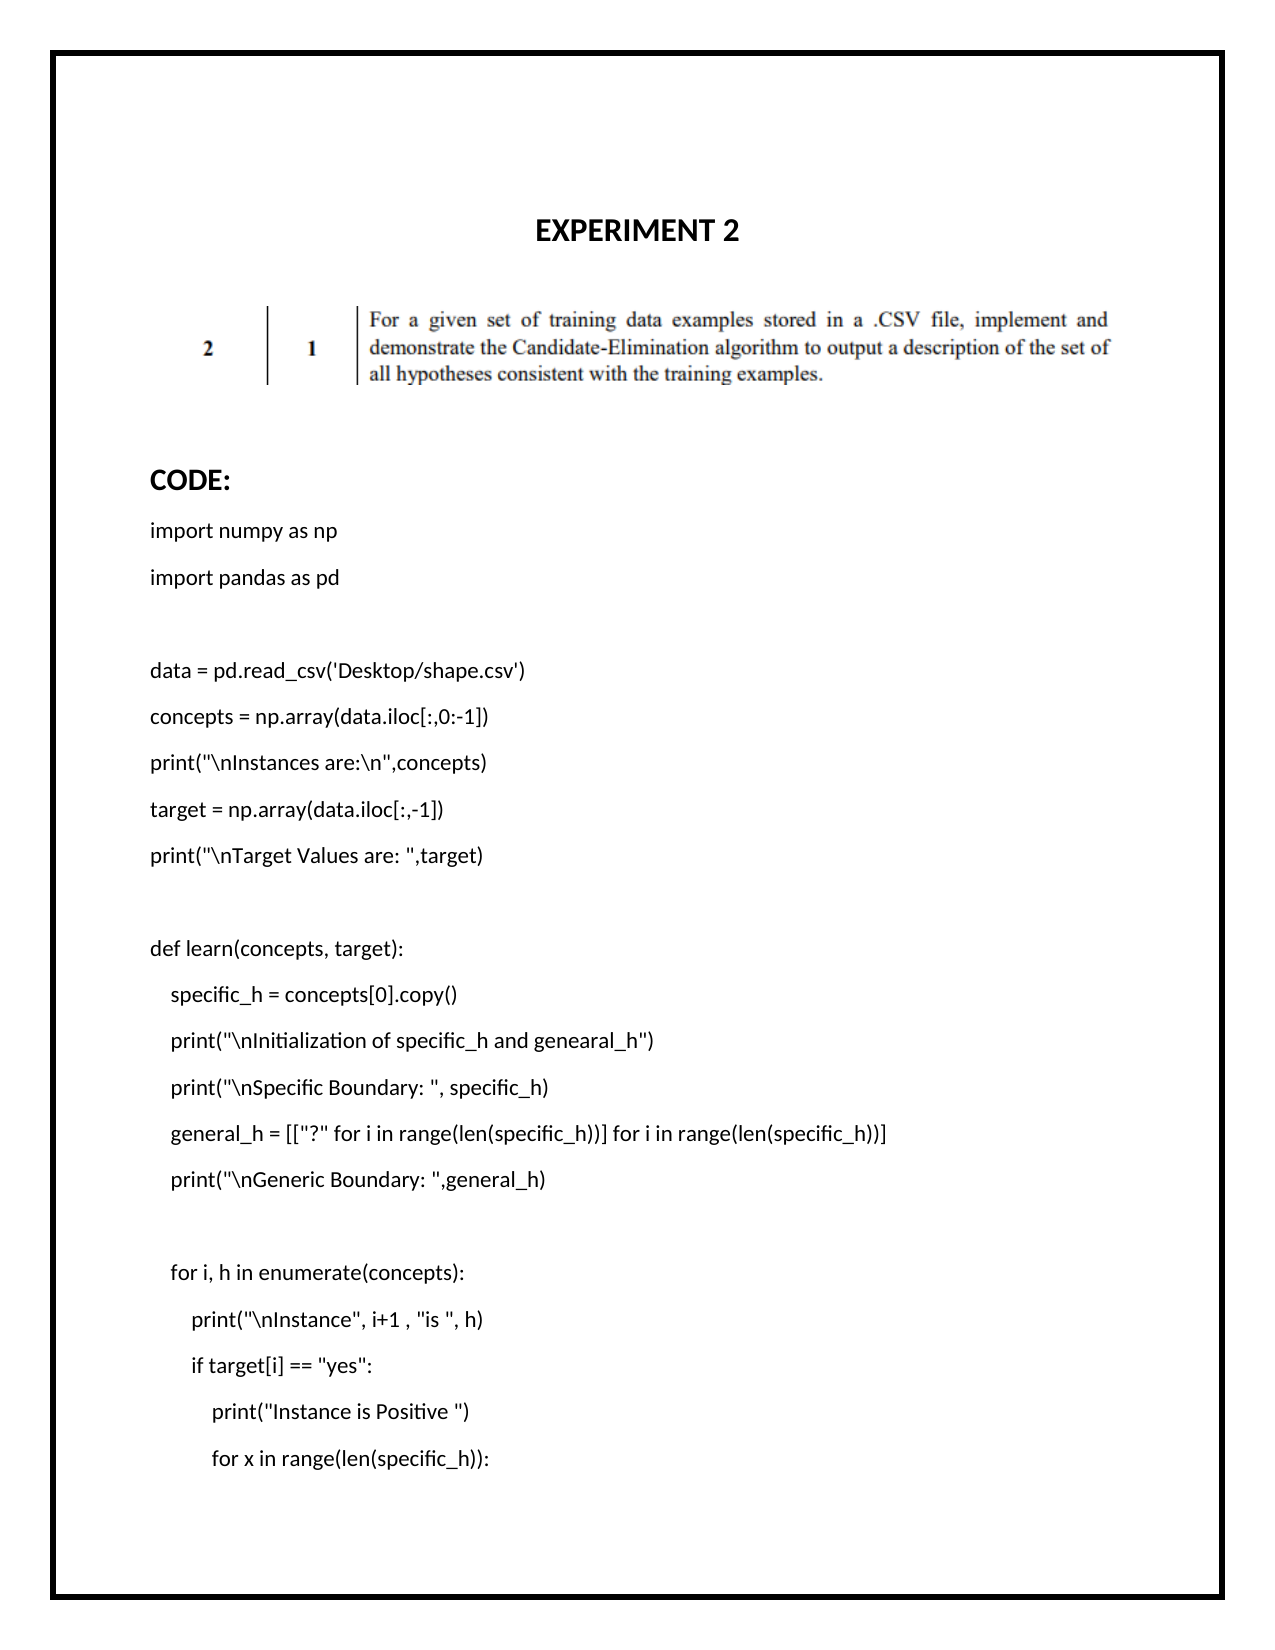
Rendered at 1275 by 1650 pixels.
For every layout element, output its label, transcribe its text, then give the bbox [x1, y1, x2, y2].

text print("Instance is Positive ") [150, 1397, 1125, 1425]
text general_h = [["?" for i in range(len(specific_h))] for i in range(len(specific_h))] [150, 1119, 1125, 1147]
text CODE: [150, 460, 1125, 498]
text print("\nInstance", i+1 , "is ", h) [150, 1305, 1125, 1333]
text data = pd.read_csv('Desktop/shape.csv') [150, 656, 1125, 684]
text import numpy as np [150, 517, 1125, 545]
subtitle EXPERIMENT 2 [150, 209, 1125, 250]
text for x in range(len(specific_h)): [150, 1444, 1125, 1472]
text print("\nSpecific Boundary: ", specific_h) [150, 1073, 1125, 1101]
text print("\nInitialization of specific_h and genearal_h") [150, 1027, 1125, 1054]
text concepts = np.array(data.iloc[:,0:-1]) [150, 702, 1125, 730]
text specific_h = concepts[0].copy() [150, 980, 1125, 1008]
text target = np.array(data.iloc[:,-1]) [150, 795, 1125, 823]
text import pandas as pd [150, 563, 1125, 591]
text if target[i] == "yes": [150, 1351, 1125, 1379]
text print("\nInstances are:\n",concepts) [150, 748, 1125, 776]
text print("\nTarget Values are: ",target) [150, 841, 1125, 869]
text print("\nGeneric Boundary: ",general_h) [150, 1166, 1125, 1194]
text def learn(concepts, target): [150, 934, 1125, 962]
text for i, h in enumerate(concepts): [150, 1258, 1125, 1286]
picture [150, 306, 1118, 385]
